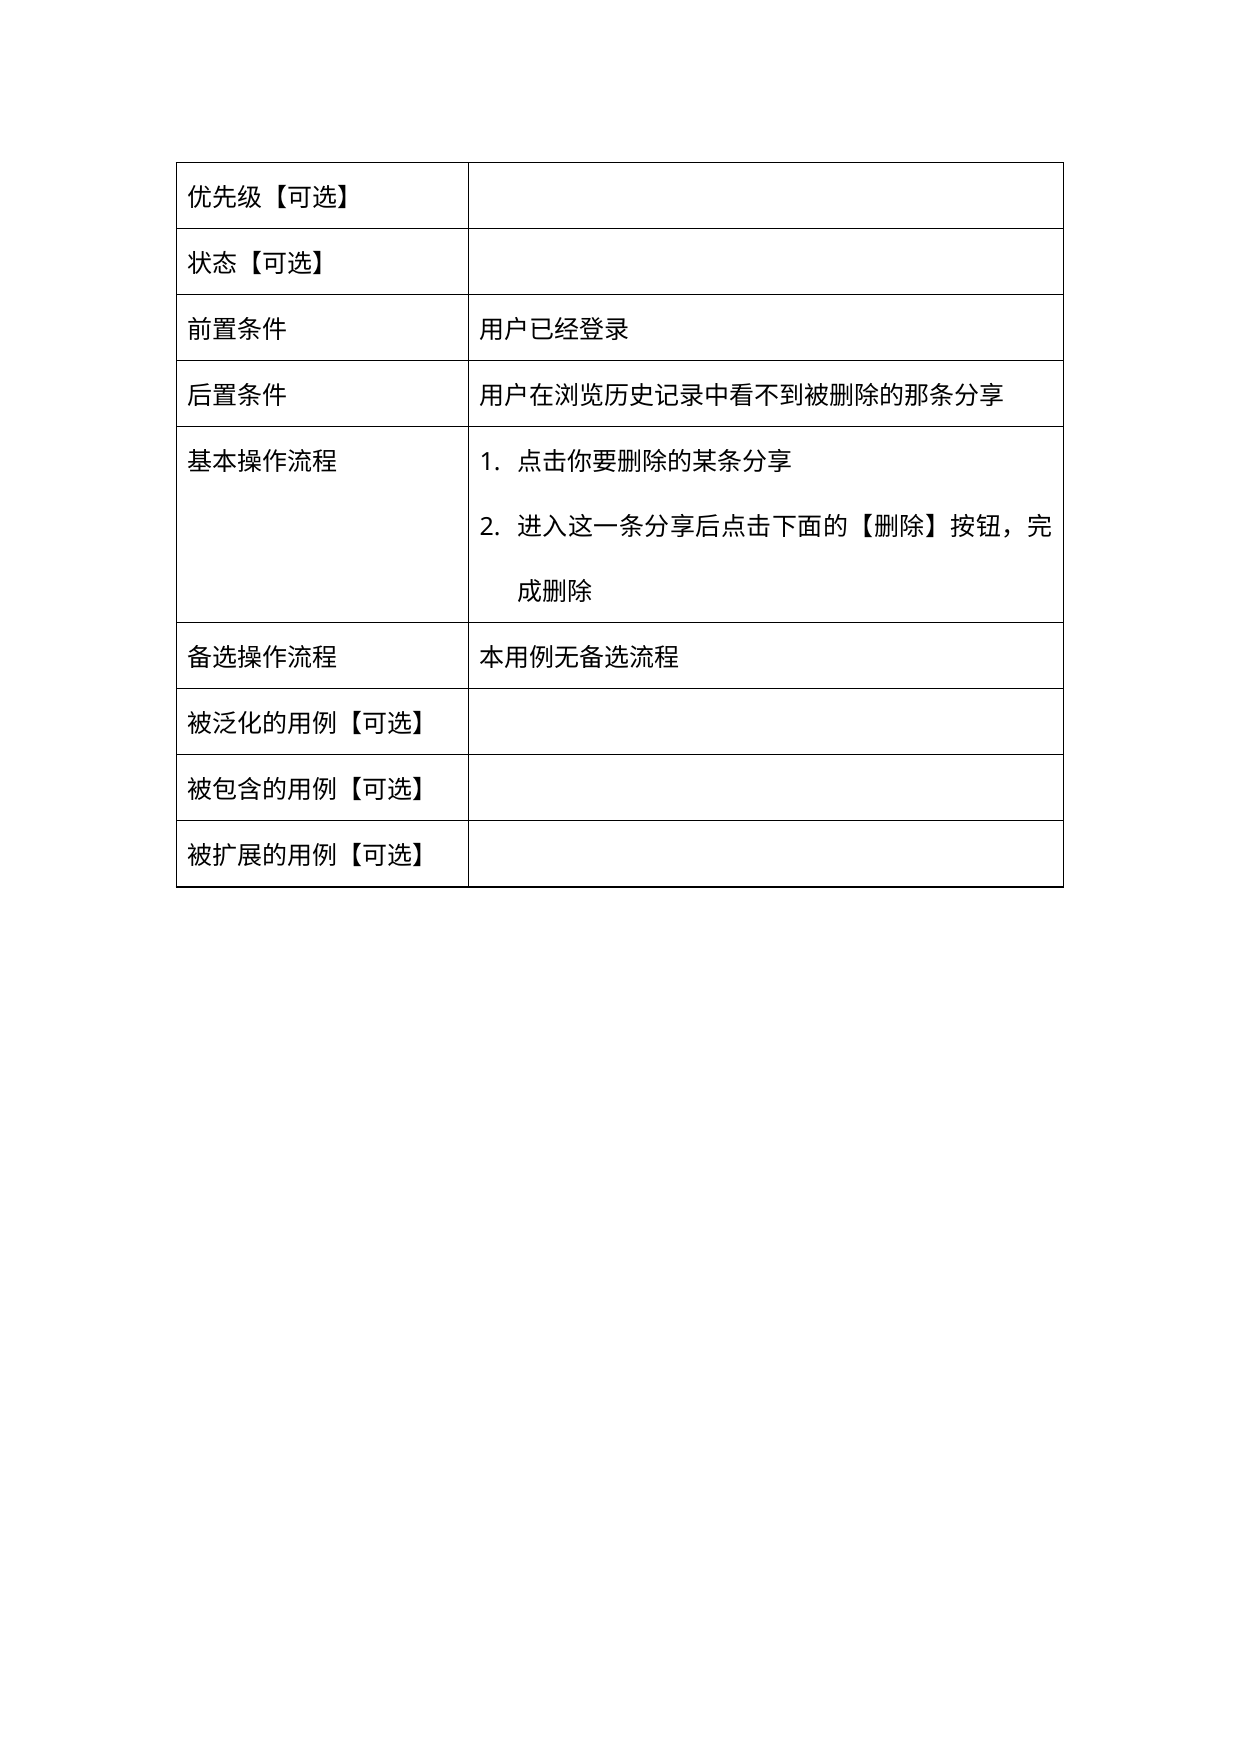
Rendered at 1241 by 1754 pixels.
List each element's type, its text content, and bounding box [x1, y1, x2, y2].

table_cell 后置条件 [177, 361, 468, 426]
table_cell [469, 755, 1063, 820]
table_cell 被扩展的用例【可选】 [177, 821, 468, 886]
table_cell 优先级【可选】 [177, 163, 468, 228]
table_cell 基本操作流程 [177, 427, 468, 622]
table_cell [469, 229, 1063, 294]
table_cell [469, 689, 1063, 754]
table_cell [469, 821, 1063, 886]
table_cell [469, 163, 1063, 228]
table_cell 本用例无备选流程 [469, 623, 1063, 688]
table_cell 用户在浏览历史记录中看不到被删除的那条分享 [469, 361, 1063, 426]
table_cell 用户已经登录 [469, 295, 1063, 360]
table_cell 被包含的用例【可选】 [177, 755, 468, 820]
table_cell 前置条件 [177, 295, 468, 360]
table_cell 点击你要删除的某条分享 进入这一条分享后点击下面的【删除】按钮，完成删除 [469, 427, 1063, 622]
table_cell 被泛化的用例【可选】 [177, 689, 468, 754]
table_cell 状态【可选】 [177, 229, 468, 294]
table_cell 备选操作流程 [177, 623, 468, 688]
